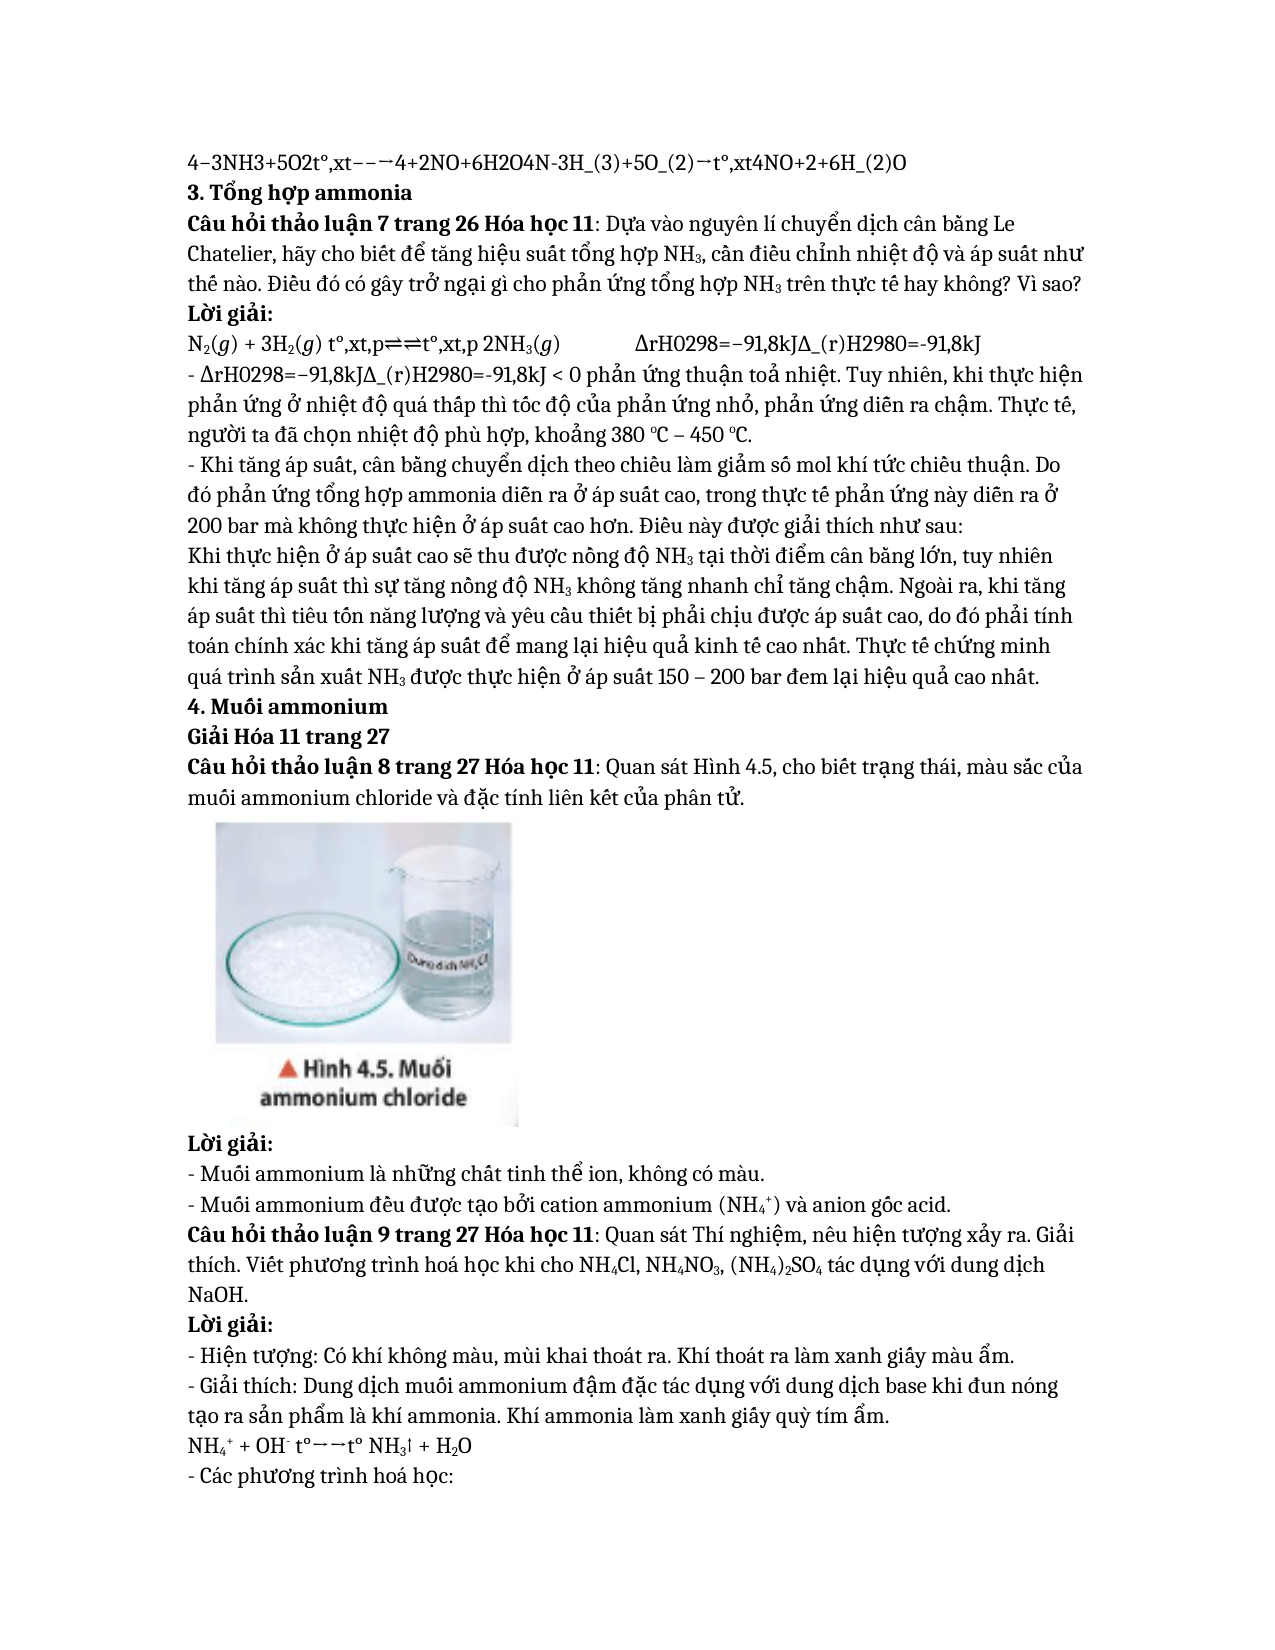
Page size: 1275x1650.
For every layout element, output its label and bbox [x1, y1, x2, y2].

picture [206, 814, 519, 1127]
text [187, 150, 1087, 1489]
